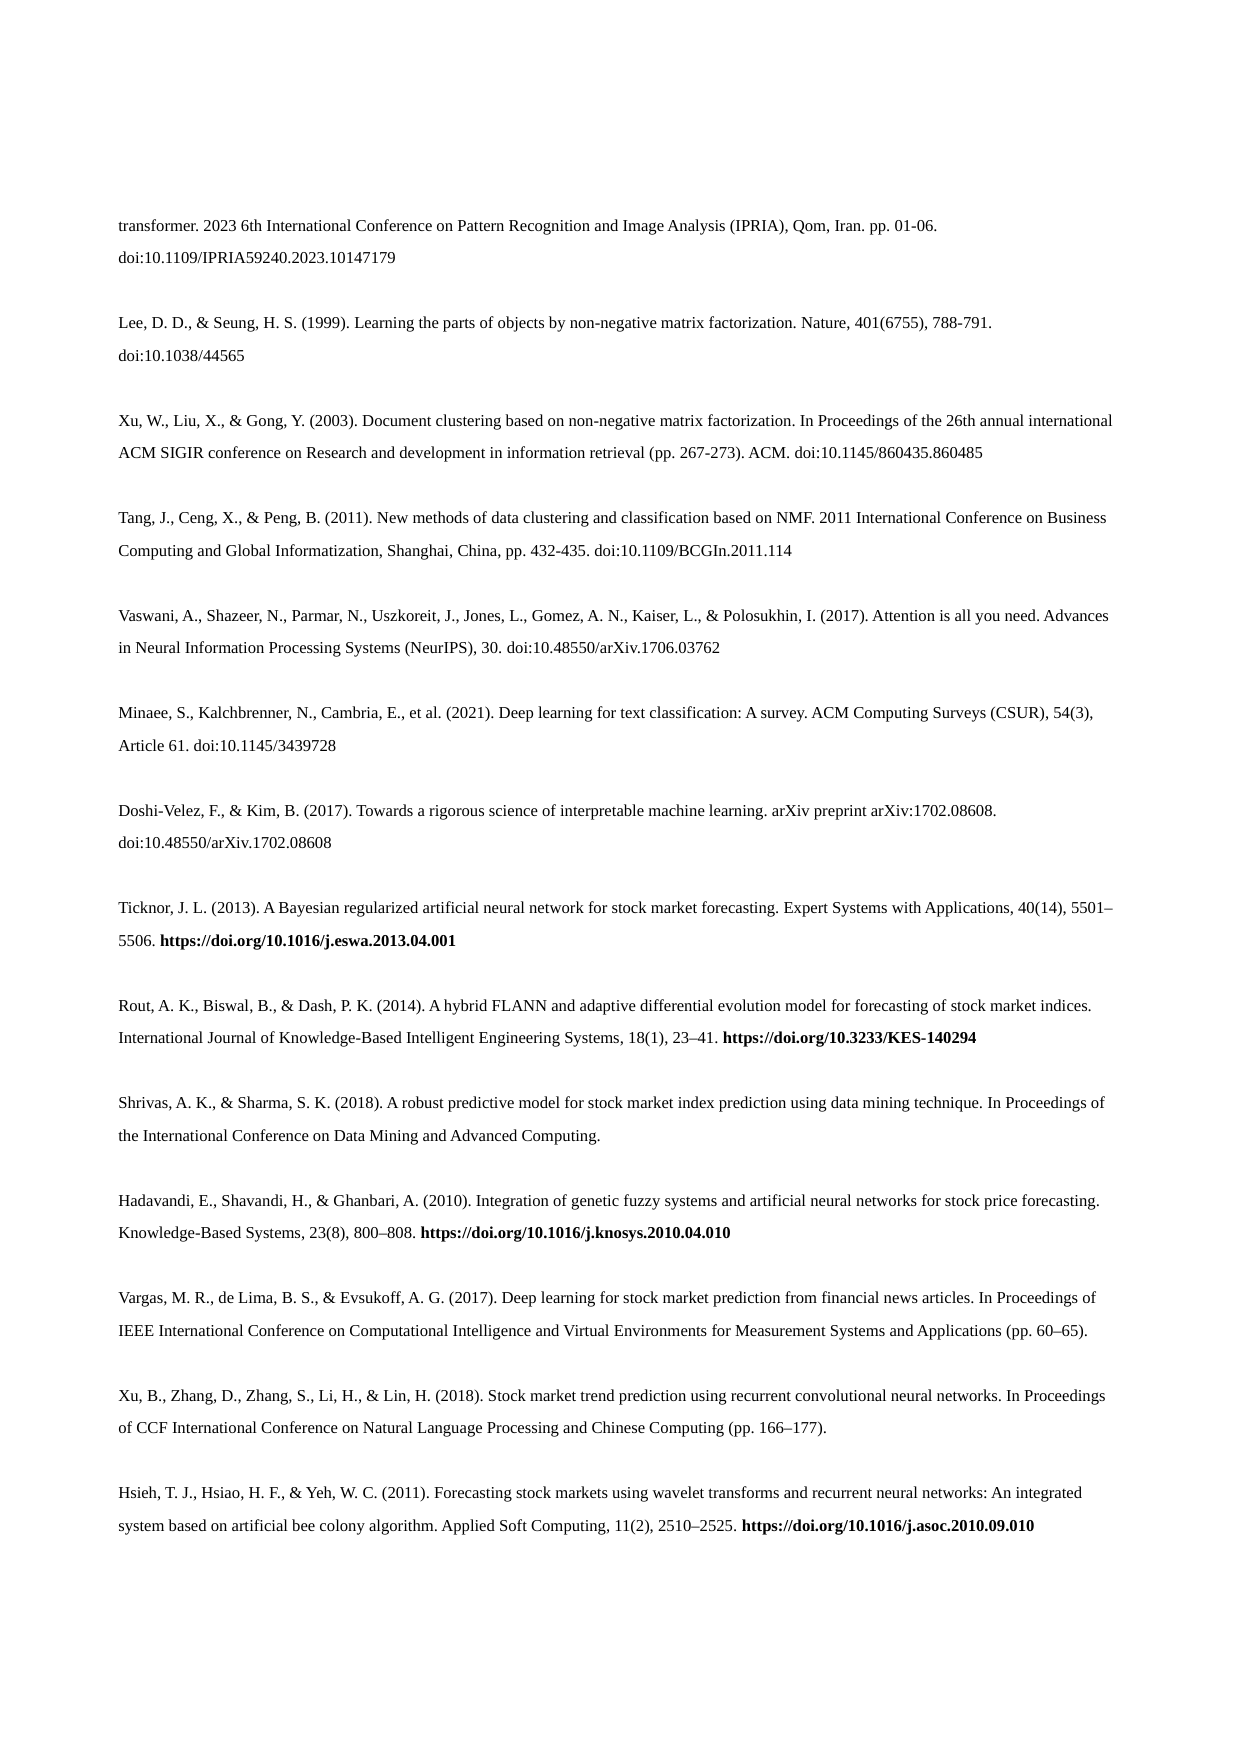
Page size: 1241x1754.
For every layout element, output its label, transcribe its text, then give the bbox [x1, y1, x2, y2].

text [118, 209, 1122, 274]
text Xu, B., Zhang, D., Zhang, S., Li, H., & Lin, H. (2018). Stock market trend prediction using recurrent convolutional neural networks. In Proceedings of CCF International Conference on Natural Language Processing and Chinese Computing (pp. 166–177). [118, 1379, 1122, 1444]
text Doshi-Velez, F., & Kim, B. (2017). Towards a rigorous science of interpretable machine learning. arXiv preprint arXiv:1702.08608. doi:10.48550/arXiv.1702.08608 [118, 794, 1122, 859]
text Vaswani, A., Shazeer, N., Parmar, N., Uszkoreit, J., Jones, L., Gomez, A. N., Kaiser, L., & Polosukhin, I. (2017). Attention is all you need. Advances in Neural Information Processing Systems (NeurIPS), 30. doi:10.48550/arXiv.1706.03762 [118, 599, 1122, 664]
text Ticknor, J. L. (2013). A Bayesian regularized artificial neural network for stock market forecasting. Expert Systems with Applications, 40(14), 5501–5506. https://doi.org/10.1016/j.eswa.2013.04.001 [118, 891, 1122, 956]
text Tang, J., Ceng, X., & Peng, B. (2011). New methods of data clustering and classification based on NMF. 2011 International Conference on Business Computing and Global Informatization, Shanghai, China, pp. 432-435. doi:10.1109/BCGIn.2011.114 [118, 501, 1122, 566]
text Vargas, M. R., de Lima, B. S., & Evsukoff, A. G. (2017). Deep learning for stock market prediction from financial news articles. In Proceedings of IEEE International Conference on Computational Intelligence and Virtual Environments for Measurement Systems and Applications (pp. 60–65). [118, 1281, 1122, 1346]
text Rout, A. K., Biswal, B., & Dash, P. K. (2014). A hybrid FLANN and adaptive differential evolution model for forecasting of stock market indices. International Journal of Knowledge-Based Intelligent Engineering Systems, 18(1), 23–41. https://doi.org/10.3233/KES-140294 [118, 989, 1122, 1054]
text Lee, D. D., & Seung, H. S. (1999). Learning the parts of objects by non-negative matrix factorization. Nature, 401(6755), 788-791. doi:10.1038/44565 [118, 306, 1122, 371]
text Xu, W., Liu, X., & Gong, Y. (2003). Document clustering based on non-negative matrix factorization. In Proceedings of the 26th annual international ACM SIGIR conference on Research and development in information retrieval (pp. 267-273). ACM. doi:10.1145/860435.860485 [118, 404, 1122, 469]
text Hsieh, T. J., Hsiao, H. F., & Yeh, W. C. (2011). Forecasting stock markets using wavelet transforms and recurrent neural networks: An integrated system based on artificial bee colony algorithm. Applied Soft Computing, 11(2), 2510–2525. https://doi.org/10.1016/j.asoc.2010.09.010 [118, 1476, 1122, 1541]
text Minaee, S., Kalchbrenner, N., Cambria, E., et al. (2021). Deep learning for text classification: A survey. ACM Computing Surveys (CSUR), 54(3), Article 61. doi:10.1145/3439728 [118, 696, 1122, 761]
text Shrivas, A. K., & Sharma, S. K. (2018). A robust predictive model for stock market index prediction using data mining technique. In Proceedings of the International Conference on Data Mining and Advanced Computing. [118, 1086, 1122, 1151]
text Hadavandi, E., Shavandi, H., & Ghanbari, A. (2010). Integration of genetic fuzzy systems and artificial neural networks for stock price forecasting. Knowledge-Based Systems, 23(8), 800–808. https://doi.org/10.1016/j.knosys.2010.04.010 [118, 1184, 1122, 1249]
